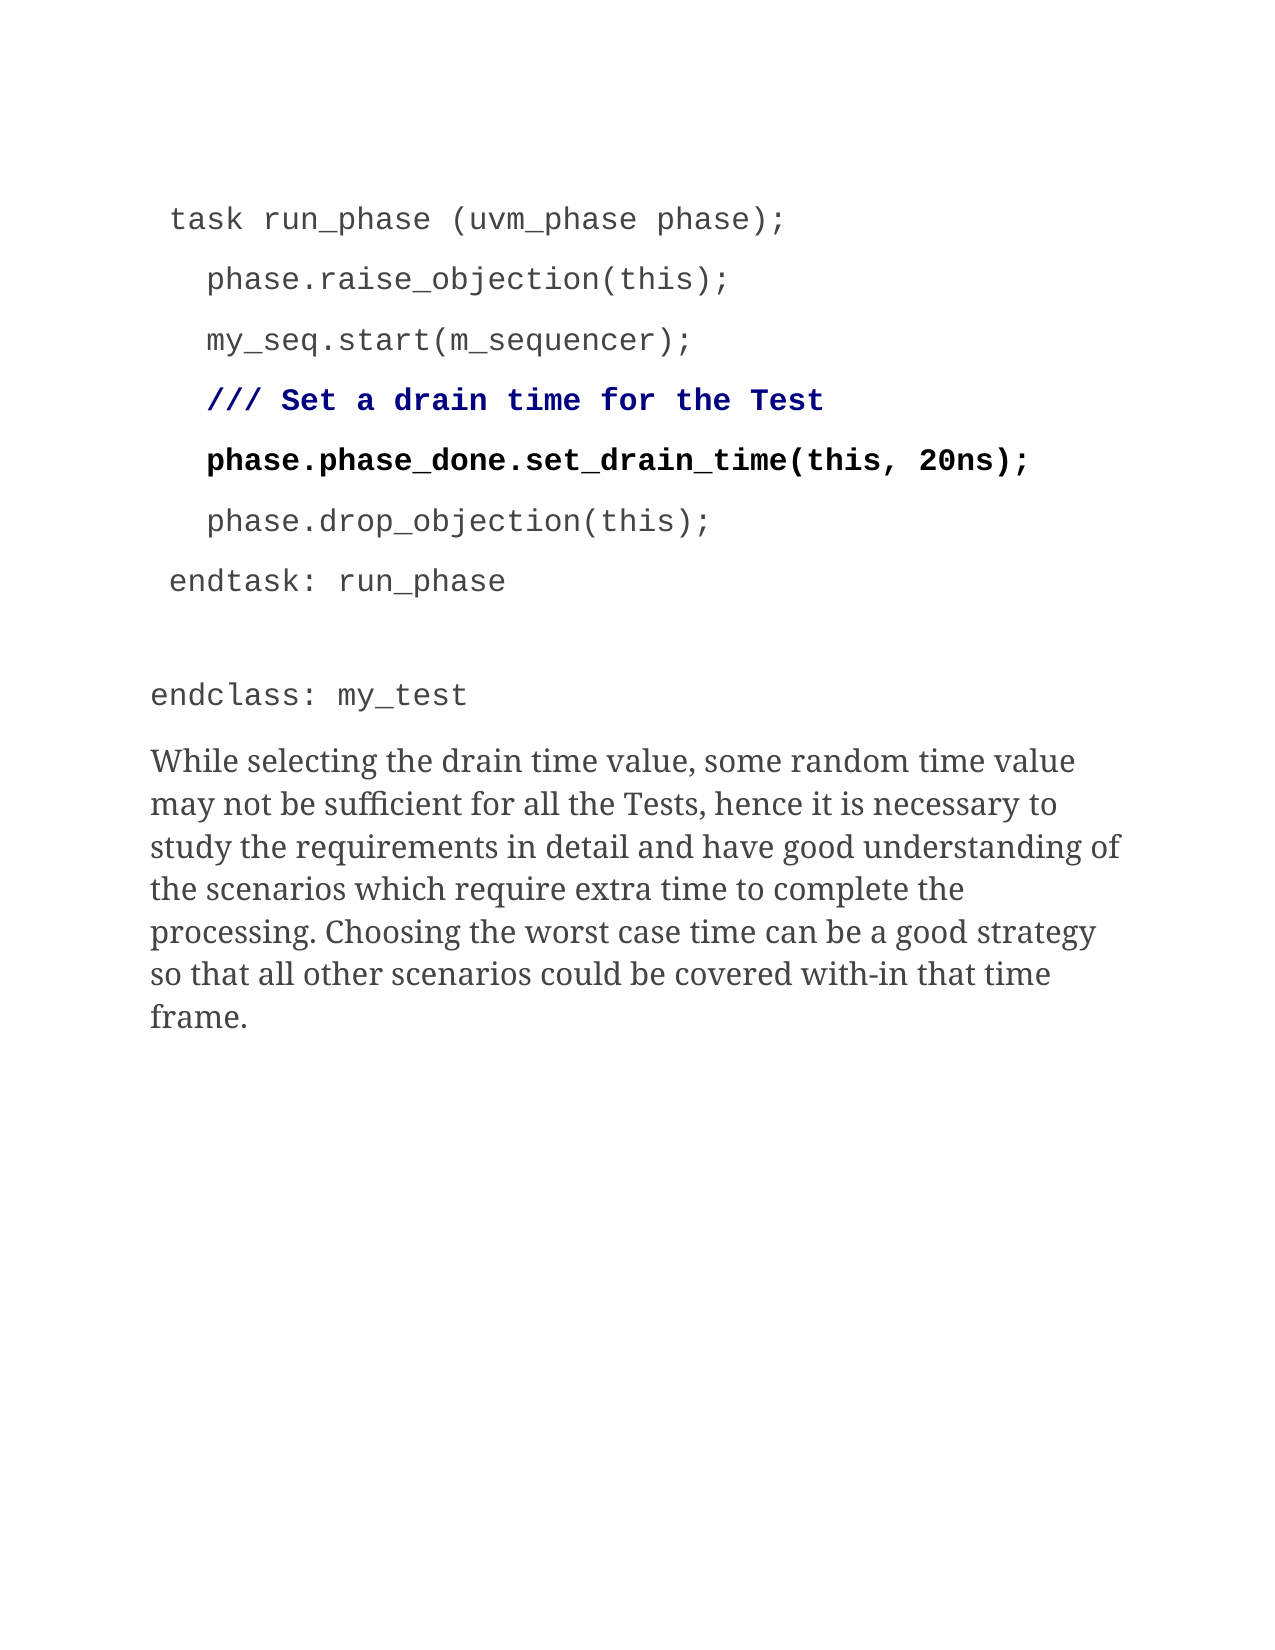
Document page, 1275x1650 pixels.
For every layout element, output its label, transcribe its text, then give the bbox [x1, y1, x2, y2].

text task run_phase (uvm_phase phase); [150, 203, 1125, 238]
text my_seq.start(m_sequencer); [150, 324, 1125, 359]
text phase.drop_objection(this); [150, 505, 1125, 541]
text phase.phase_done.set_drain_time(this, 20ns); [150, 445, 1125, 480]
text endclass: my_test [150, 679, 1125, 714]
text While selecting the drain time value, some random time value may not be sufficient for all the Tests, hence it is necessary to study the requirements in detail and have good understanding of the scenarios which require extra time to complete the processing. Choosing the worst case time can be a good strategy so that all other scenarios could be covered with-in that time frame. [150, 739, 1125, 1038]
text endtask: run_phase [150, 566, 1125, 601]
text /// Set a drain time for the Test [150, 384, 1125, 420]
text phase.raise_objection(this); [150, 263, 1125, 299]
